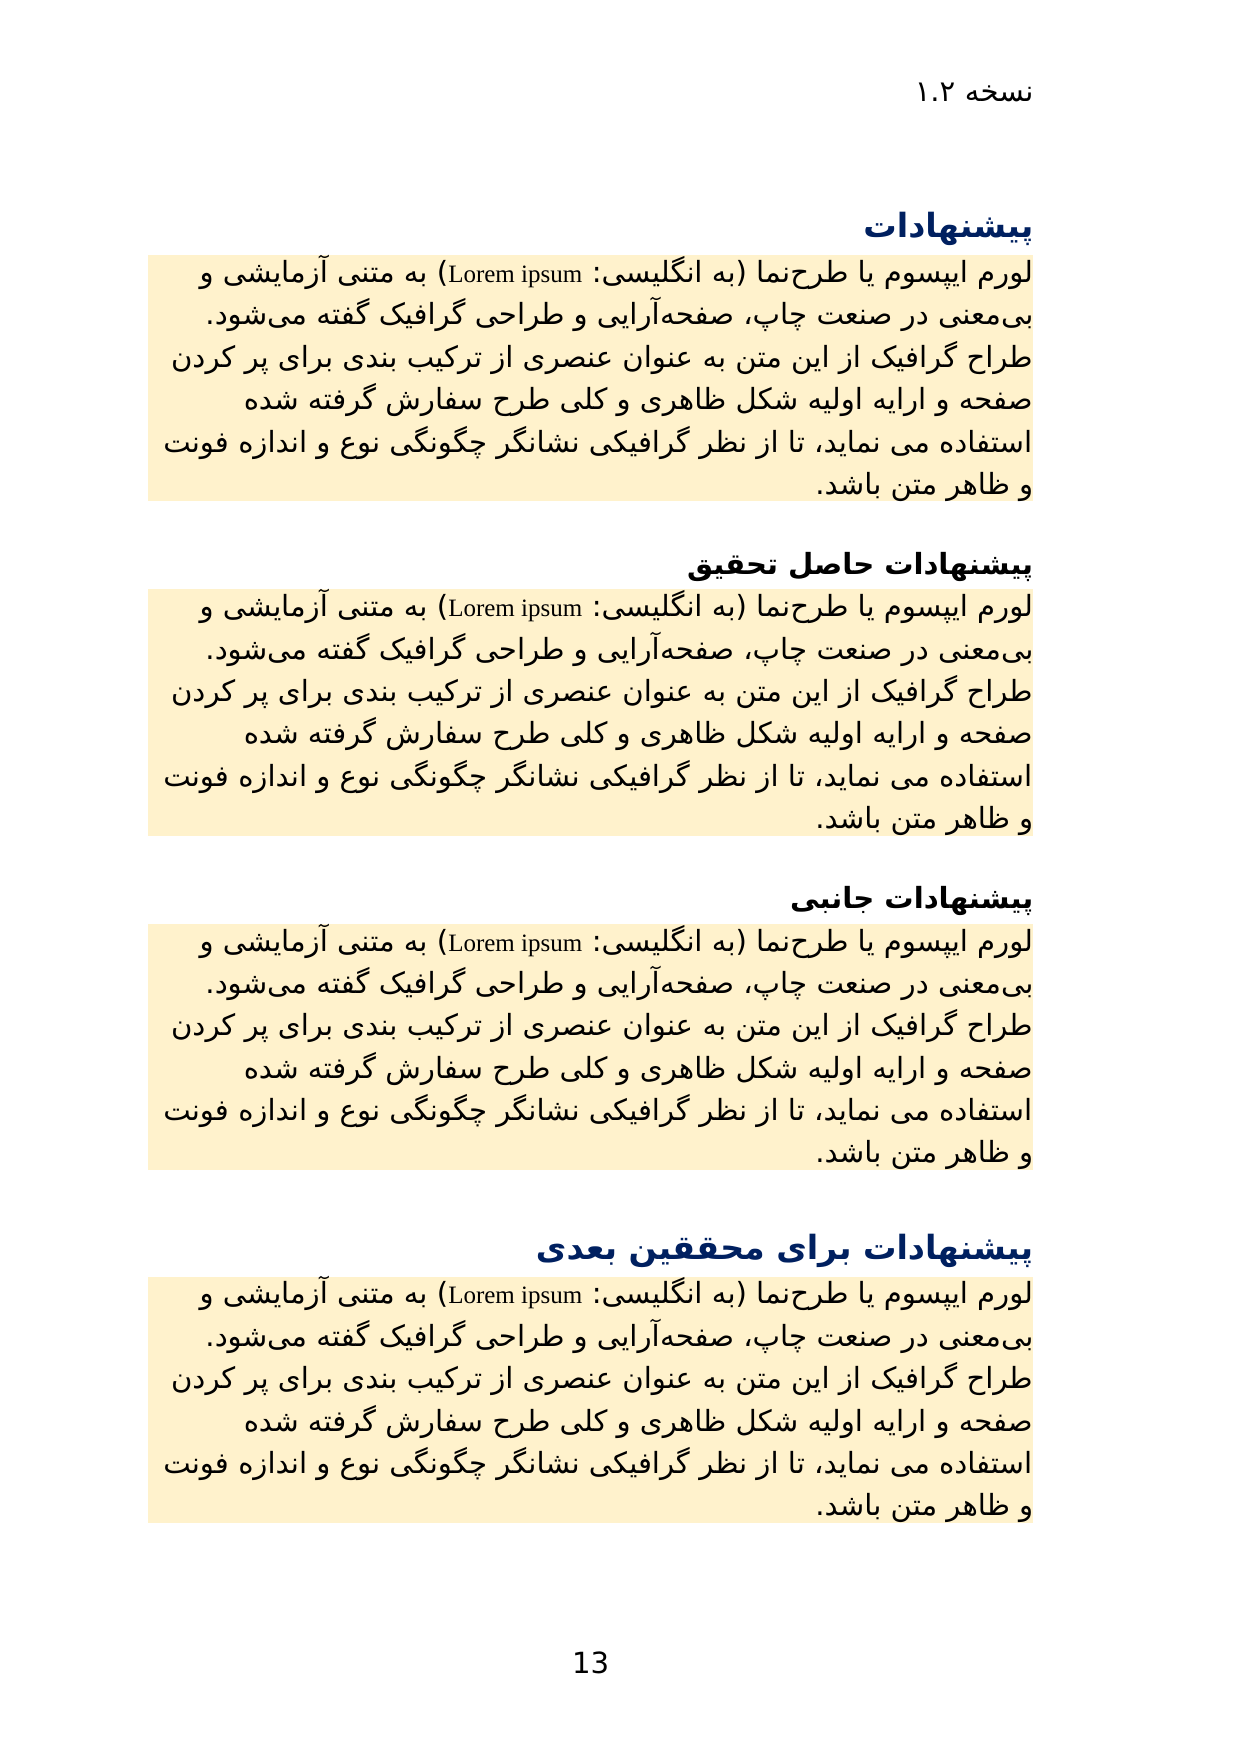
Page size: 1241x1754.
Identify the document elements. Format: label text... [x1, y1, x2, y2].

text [148, 255, 1033, 501]
subtitle پیشنهادات حاصل تحقیق [148, 547, 1033, 581]
subtitle پیشنهادات برای محققین بعدی [148, 1228, 1033, 1267]
subtitle پیشنهادات [148, 207, 1033, 246]
subtitle پیشنهادات جانبی [148, 881, 1033, 915]
